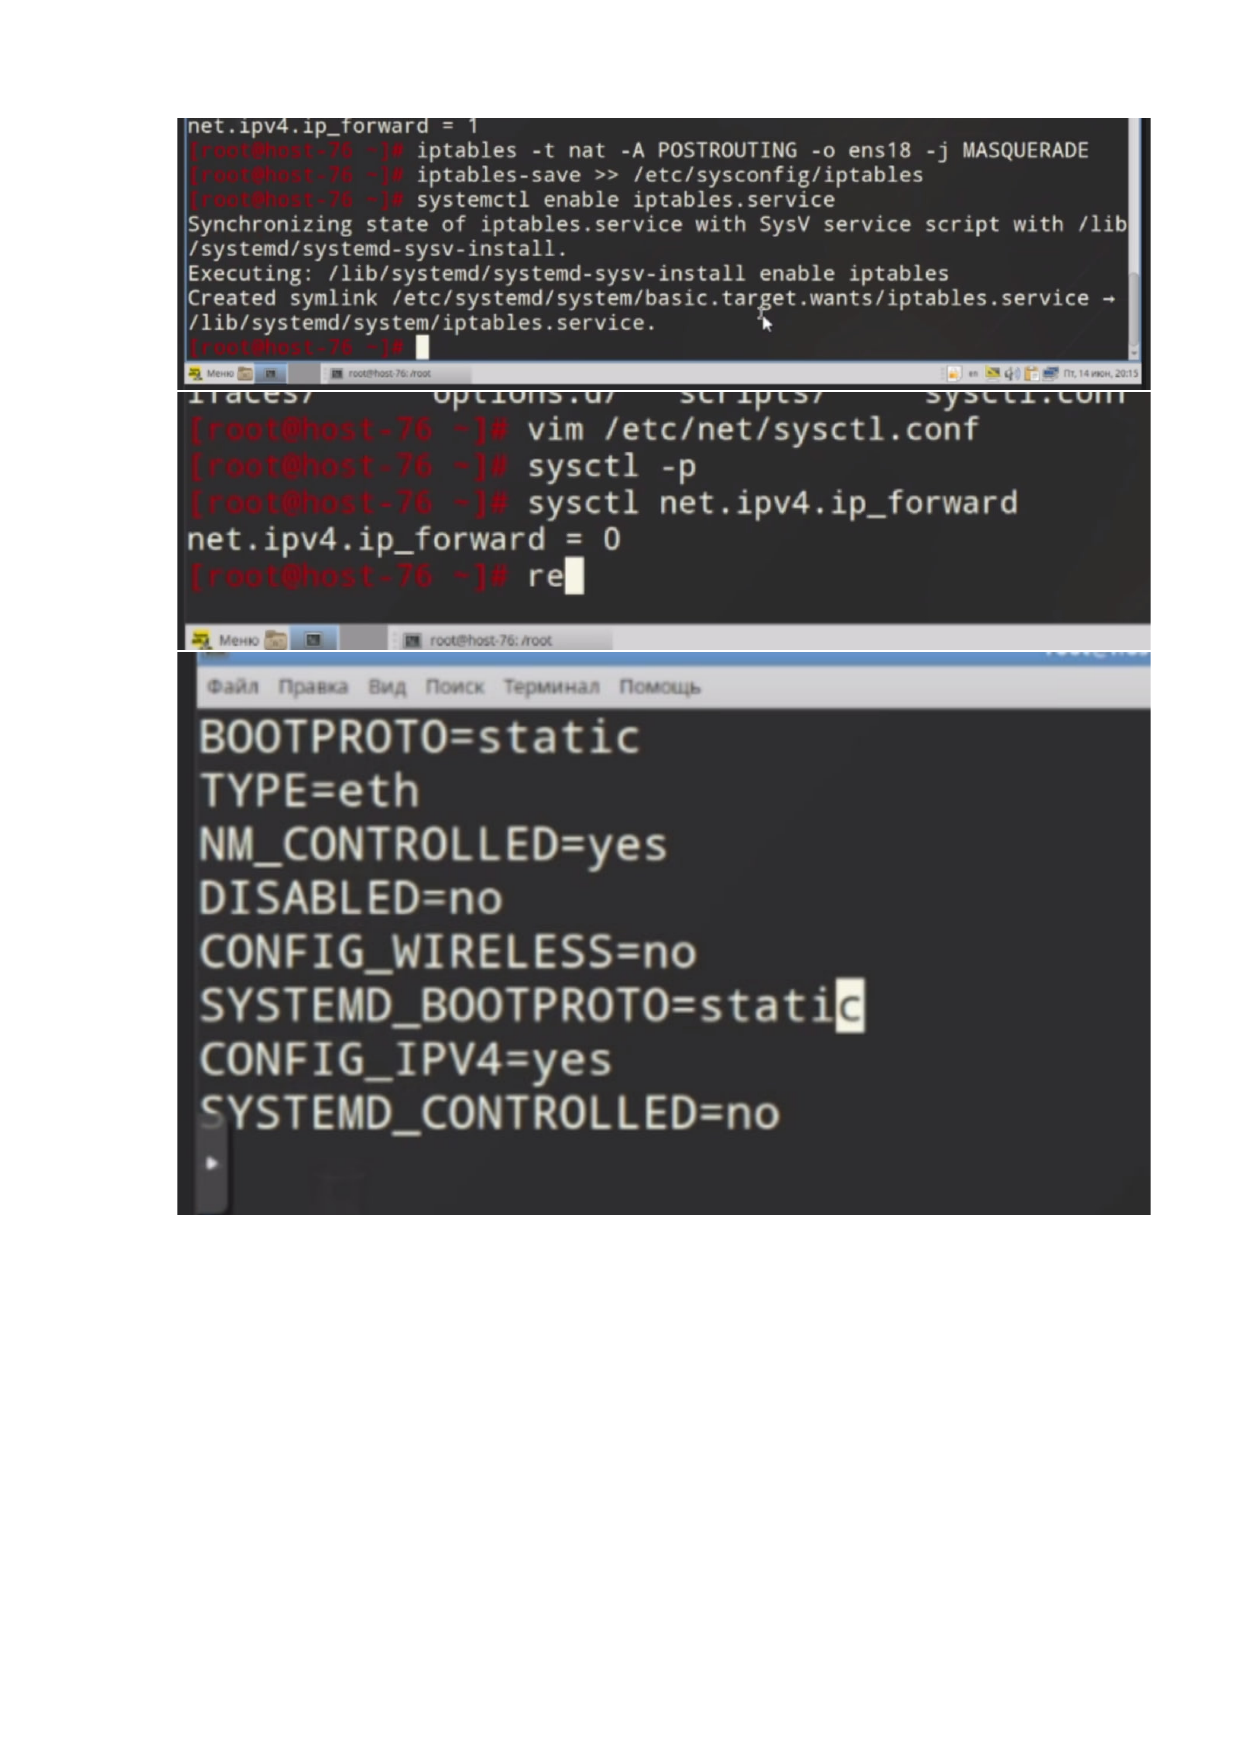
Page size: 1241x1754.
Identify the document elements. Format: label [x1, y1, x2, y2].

picture [177, 392, 1151, 650]
picture [177, 118, 1151, 390]
picture [177, 652, 1151, 1215]
